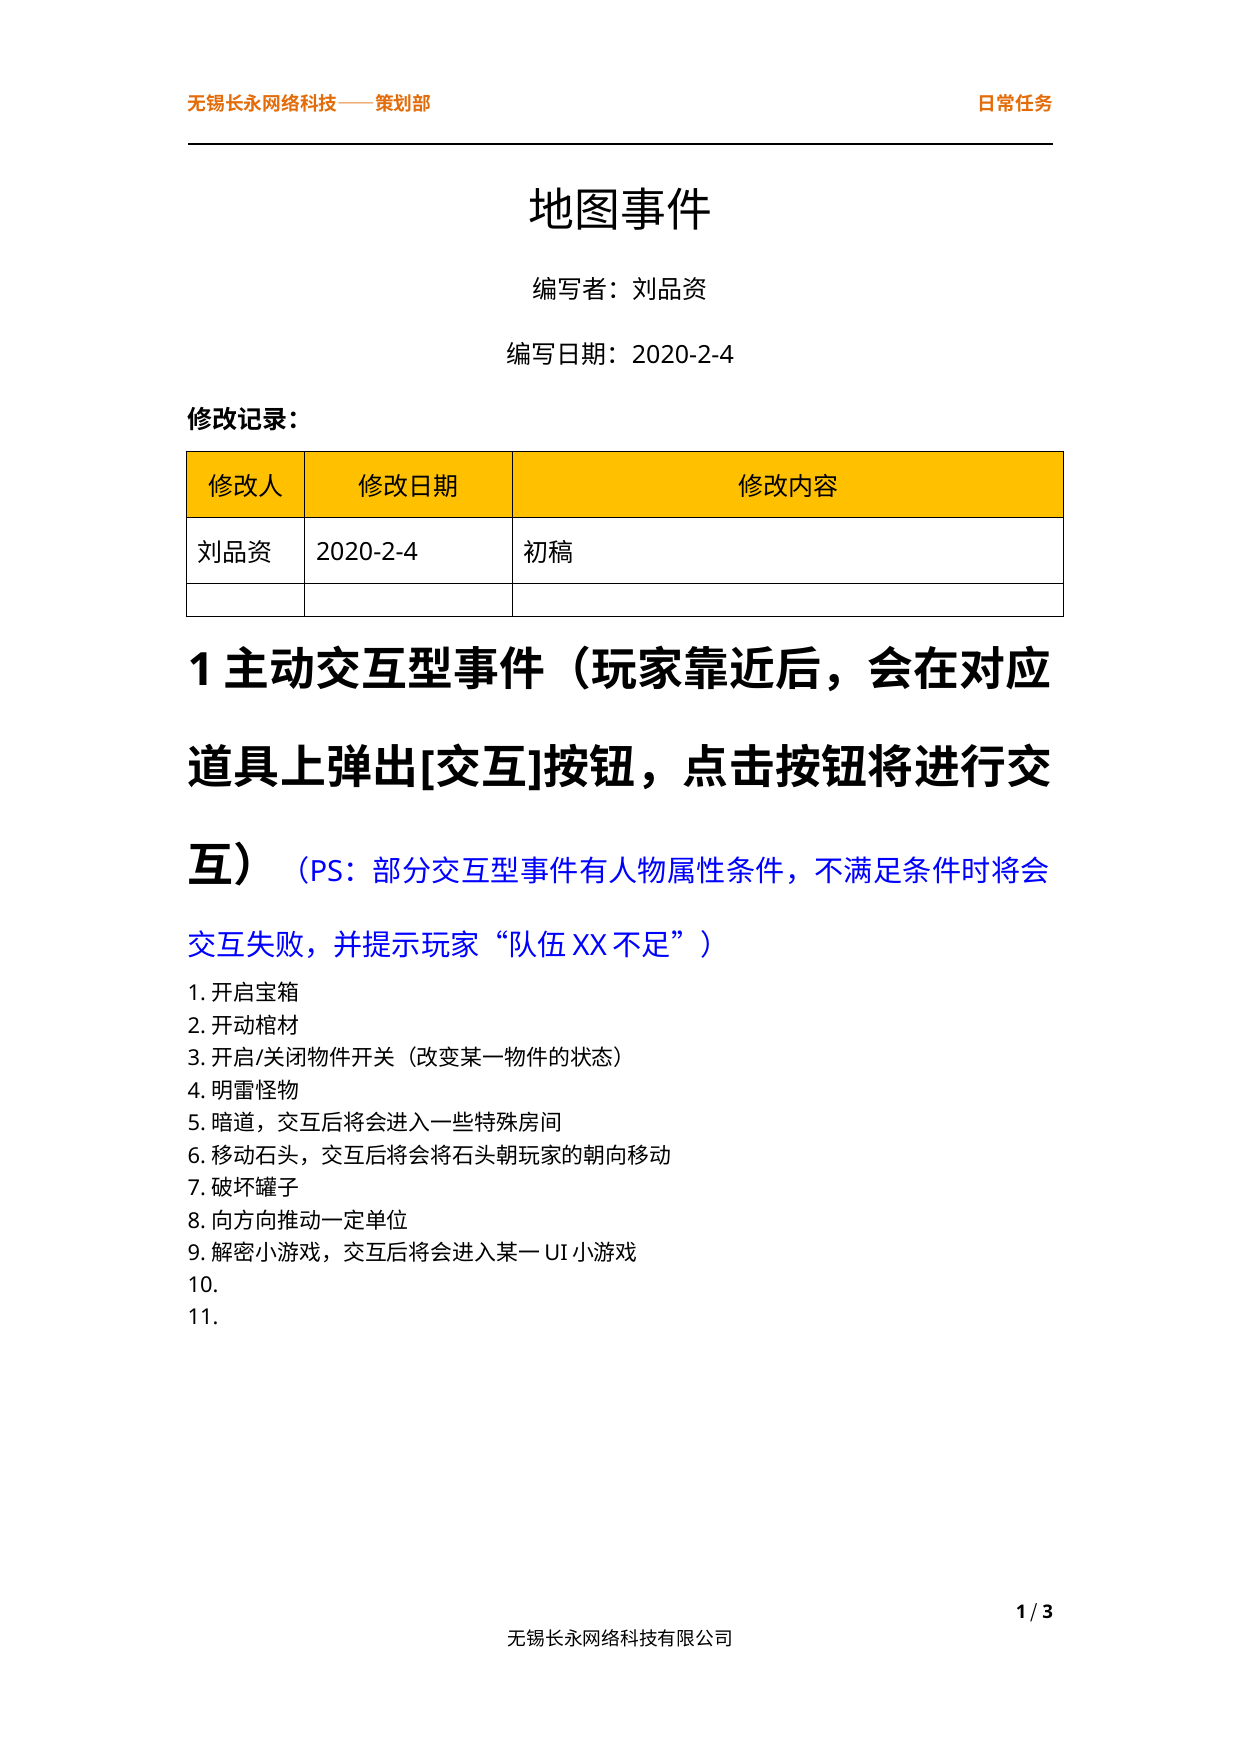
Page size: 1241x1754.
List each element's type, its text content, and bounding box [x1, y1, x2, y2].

list 明雷怪物 [187, 1072, 1053, 1105]
list 向方向推动一定单位 [187, 1202, 1053, 1235]
text 地图事件 [187, 158, 1053, 256]
table_cell 初稿 [513, 518, 1063, 583]
text 编写者：刘品资 [187, 256, 1053, 321]
table_cell [513, 584, 1063, 616]
table_cell 2020-2-4 [305, 518, 512, 583]
list 开启/关闭物件开关（改变某一物件的状态） [187, 1040, 1053, 1072]
table_cell [187, 584, 304, 616]
list 解密小游戏，交互后将会进入某一UI小游戏 [187, 1235, 1053, 1267]
table_header 修改日期 [305, 452, 512, 517]
list 开启宝箱 [187, 975, 1053, 1007]
list 暗道，交互后将会进入一些特殊房间 [187, 1105, 1053, 1137]
list 开动棺材 [187, 1007, 1053, 1040]
list 移动石头，交互后将会将石头朝玩家的朝向移动 [187, 1137, 1053, 1170]
table_header 修改内容 [513, 452, 1063, 517]
text 修改记录： [187, 386, 1053, 451]
table_cell 刘品资 [187, 518, 304, 583]
table_cell [305, 584, 512, 616]
table_header 修改人 [187, 452, 304, 517]
list 破坏罐子 [187, 1170, 1053, 1202]
text 编写日期：2020-2-4 [187, 321, 1053, 386]
list 1主动交互型事件（玩家靠近后，会在对应道具上弹出[交互]按钮，点击按钮将进行交互）（PS：部分交互型事件有人物属性条件，不满足条件时将会交互失败，并提示玩家“队伍XX不足”） [187, 617, 1053, 975]
